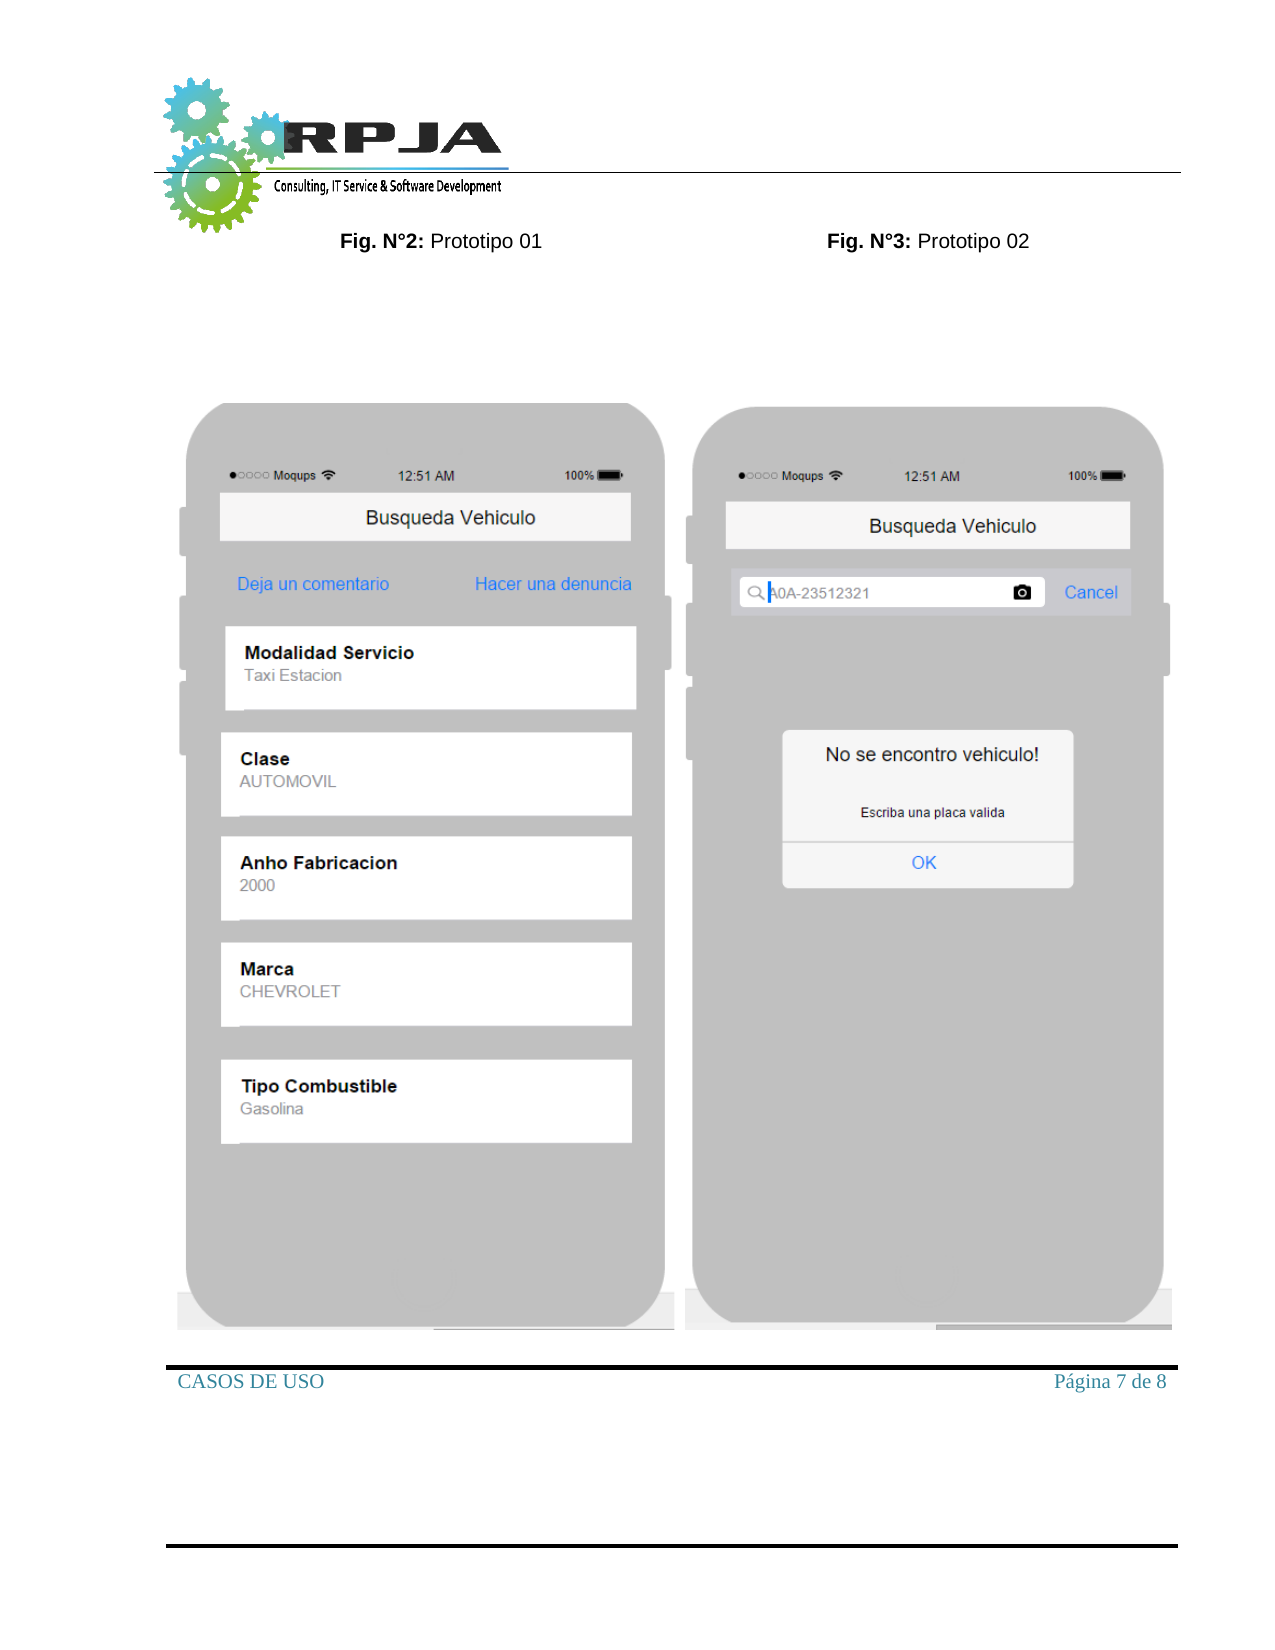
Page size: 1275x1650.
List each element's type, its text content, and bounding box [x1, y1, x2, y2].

picture [153, 75, 509, 172]
text Fig. N°2: Prototipo 01 Fig. N°3: Prototipo 02 [177, 229, 1181, 253]
picture [153, 173, 509, 236]
picture [685, 396, 1172, 1330]
picture [177, 403, 675, 1330]
